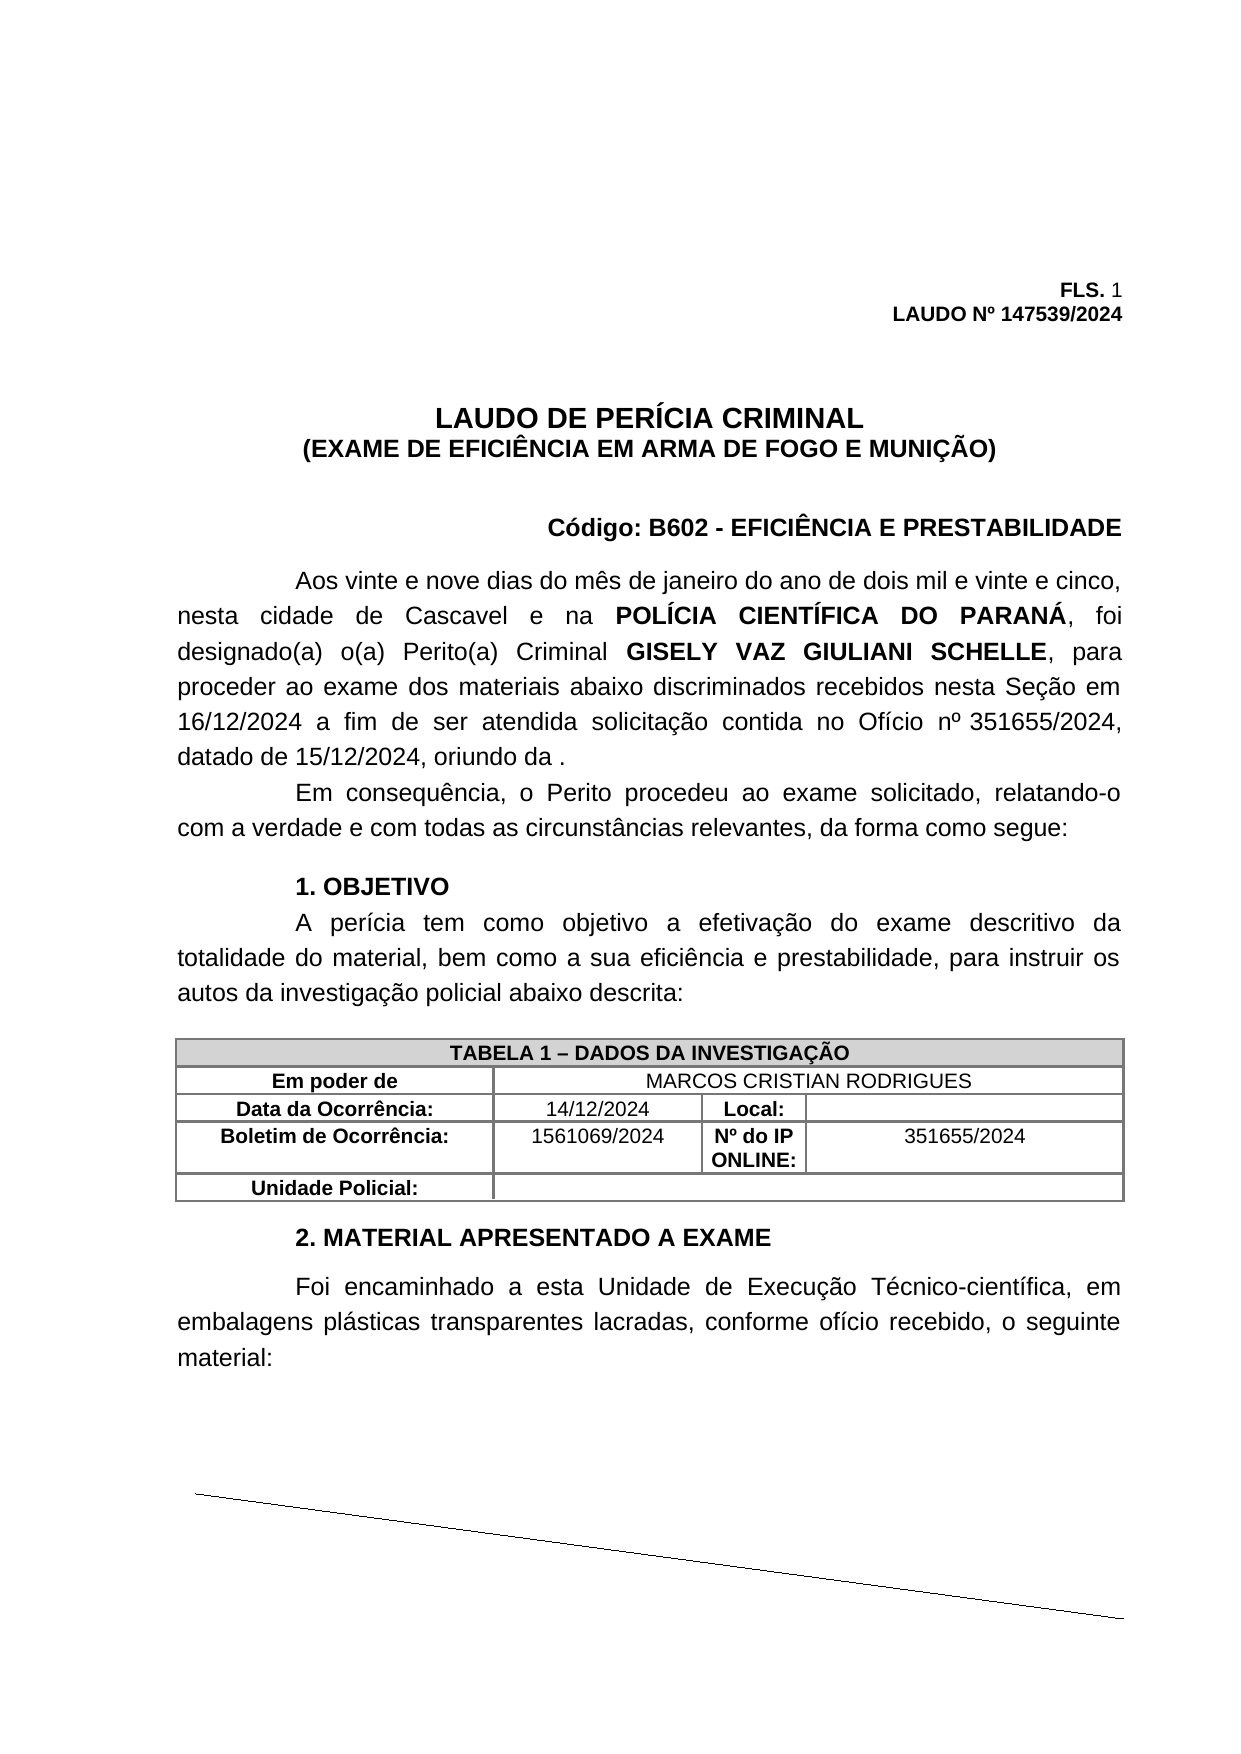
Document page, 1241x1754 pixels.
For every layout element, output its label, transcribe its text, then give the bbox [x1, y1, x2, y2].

table_cell [807, 1095, 1122, 1120]
table_cell [495, 1175, 1122, 1199]
table_cell Local: [703, 1095, 805, 1120]
text Em consequência, o Perito procedeu ao exame solicitado, relatando-o com a verdade e com todas as circunstâncias relevantes, da forma como segue: [177, 778, 1122, 842]
table_header TABELA 1 – DADOS DA INVESTIGAÇÃO [177, 1040, 1122, 1065]
table_cell Data da Ocorrência: [177, 1095, 492, 1120]
table_cell 1561069/2024 [495, 1123, 701, 1172]
table_cell MARCOS CRISTIAN RODRIGUES [495, 1068, 1122, 1093]
table_cell 351655/2024 [807, 1123, 1122, 1172]
text A perícia tem como objetivo a efetivação do exame descritivo da totalidade do material, bem como a sua eficiência e prestabilidade, para instruir os autos da investigação policial abaixo descrita: [177, 908, 1122, 1007]
text Foi encaminhado a esta Unidade de Execução Técnico-científica, em embalagens plásticas transparentes lacradas, conforme ofício recebido, o seguinte material: [177, 1272, 1122, 1371]
table_cell 14/12/2024 [495, 1095, 701, 1120]
text LAUDO DE PERÍCIA CRIMINAL(EXAME DE EFICIÊNCIA EM ARMA DE FOGO E MUNIÇÃO) [177, 401, 1122, 463]
text Código: B602 - EFICIÊNCIA E PRESTABILIDADE [177, 513, 1122, 542]
table_cell Unidade Policial: [177, 1175, 492, 1199]
table_cell Boletim de Ocorrência: [177, 1123, 492, 1172]
table_cell Nº do IP ONLINE: [703, 1123, 805, 1172]
text Aos vinte e nove dias do mês de janeiro do ano de dois mil e vinte e cinco, nesta cidade de Cascavel e na POLÍCIA CIENTÍFICA DO PARANÁ, foi designado(a) o(a) Perito(a) Criminal GISELY VAZ GIULIANI SCHELLE, para proceder ao exame dos materiais abaixo discriminados recebidos nesta Seção em 16/12/2024 a fim de ser atendida solicitação contida no Ofício nº 351655/2024, datado de 15/12/2024, oriundo da . [177, 566, 1122, 771]
text 1. OBJETIVO [177, 872, 1122, 901]
table_cell Em poder de [177, 1068, 492, 1093]
text 2. MATERIAL APRESENTADO A EXAME [177, 1223, 1122, 1251]
